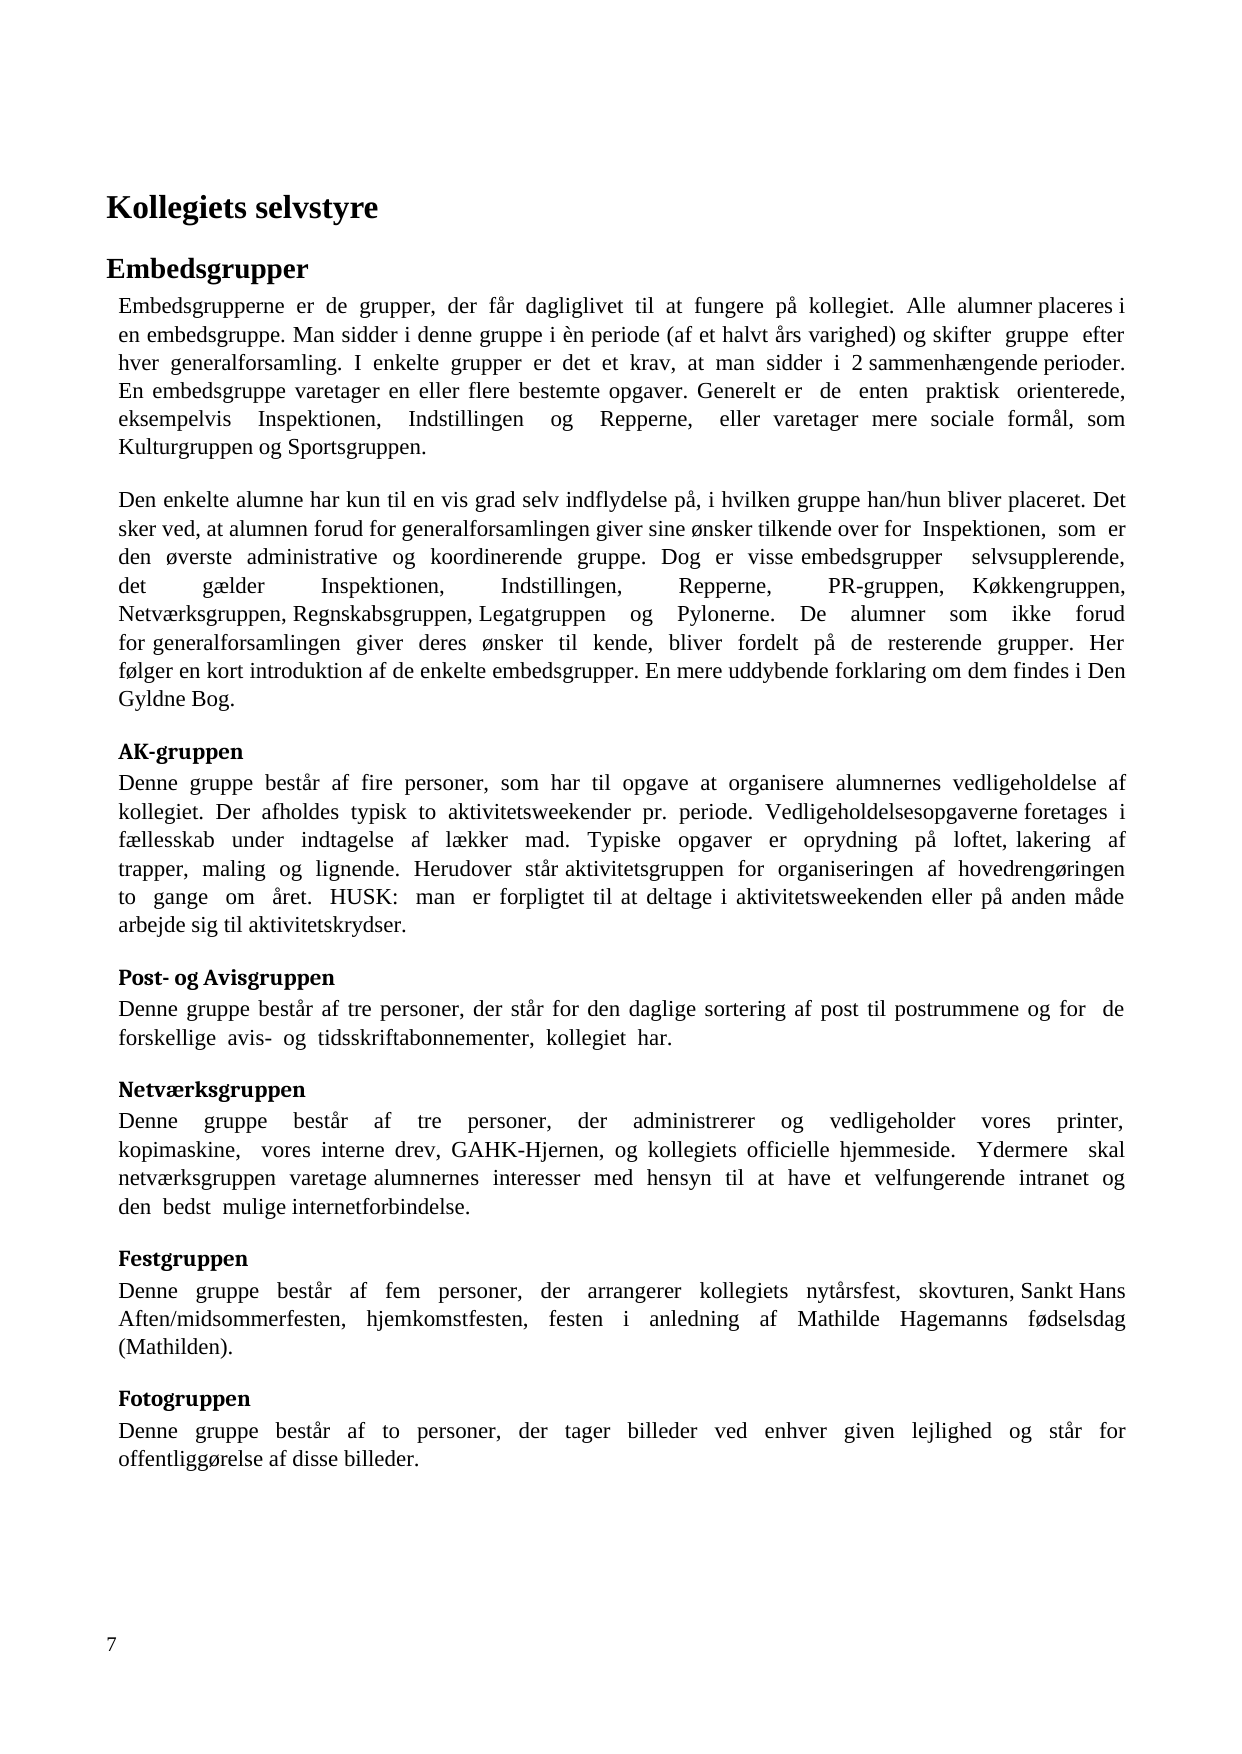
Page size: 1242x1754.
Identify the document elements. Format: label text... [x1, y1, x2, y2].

text AK-gruppen [118, 738, 251, 765]
text Fotogruppen [118, 1386, 260, 1412]
text Denne gruppe består af fire personer, som har til opgave at organisere alumnernes vedligeholdelse af kollegiet. Der afholdes typisk to aktivitetsweekender pr. periode. Vedligeholdelsesopgaverne foretages i fællesskab under indtagelse af lækker mad. Typiske opgaver er oprydning på loftet, lakering af trapper, maling og lignende. Herudover står aktivitetsgruppen for organiseringen af hovedrengøringen to gange om året. HUSK: man er forpligtet til at deltage i aktivitetsweekenden eller på anden måde arbejde sig til aktivitetskrydser. [118, 769, 1128, 938]
subtitle Embedsgrupper [106, 251, 1135, 284]
text Denne gruppe består af to personer, der tager billeder ved enhver given lejlighed og står for offentliggørelse af disse billeder. [118, 1417, 1127, 1471]
text Festgruppen [118, 1246, 256, 1272]
text Netværksgruppen [118, 1077, 314, 1103]
text Denne gruppe består af tre personer, der administrerer og vedligeholder vores printer, kopimaskine, vores interne drev, GAHK-Hjernen, og kollegiets officielle hjemmeside. Ydermere skal netværksgruppen varetage alumnernes interesser med hensyn til at have et velfungerende intranet og den bedst mulige internetforbindelse. [118, 1107, 1127, 1219]
text Den enkelte alumne har kun til en vis grad selv indflydelse på, i hvilken gruppe han/hun bliver placeret. Det sker ved, at alumnen forud for generalforsamlingen giver sine ønsker tilkende over for Inspektionen, som er den øverste administrative og koordinerende gruppe. Dog er visse embedsgrupper selvsupplerende, det gælder Inspektionen, Indstillingen, Repperne, PR-gruppen, Køkkengruppen, Netværksgruppen, Regnskabsgruppen, Legatgruppen og Pylonerne. De alumner som ikke forud for generalforsamlingen giver deres ønsker til kende, bliver fordelt på de resterende grupper. Her følger en kort introduktion af de enkelte embedsgrupper. En mere uddybende forklaring om dem findes i Den Gyldne Bog. [118, 486, 1127, 712]
subtitle Kollegiets selvstyre [106, 187, 1135, 226]
text Denne gruppe består af fem personer, der arrangerer kollegiets nytårsfest, skovturen, Sankt Hans Aften/midsommerfesten, hjemkomstfesten, festen i anledning af Mathilde Hagemanns fødselsdag (Mathilden). [118, 1277, 1128, 1359]
text Embedsgrupperne er de grupper, der får dagliglivet til at fungere på kollegiet. Alle alumner placeres i en embedsgruppe. Man sidder i denne gruppe i èn periode (af et halvt års varighed) og skifter gruppe efter hver generalforsamling. I enkelte grupper er det et krav, at man sidder i 2 sammenhængende perioder. En embedsgruppe varetager en eller flere bestemte opgaver. Generelt er de enten praktisk orienterede, eksempelvis Inspektionen, Indstillingen og Repperne, eller varetager mere sociale formål, som Kulturgruppen og Sportsgruppen. [118, 293, 1127, 459]
text Post- og Avisgruppen [118, 964, 346, 991]
text Denne gruppe består af tre personer, der står for den daglige sortering af post til postrummene og for de forskellige avis- og tidsskriftabonnementer, kollegiet har. [118, 995, 1127, 1050]
